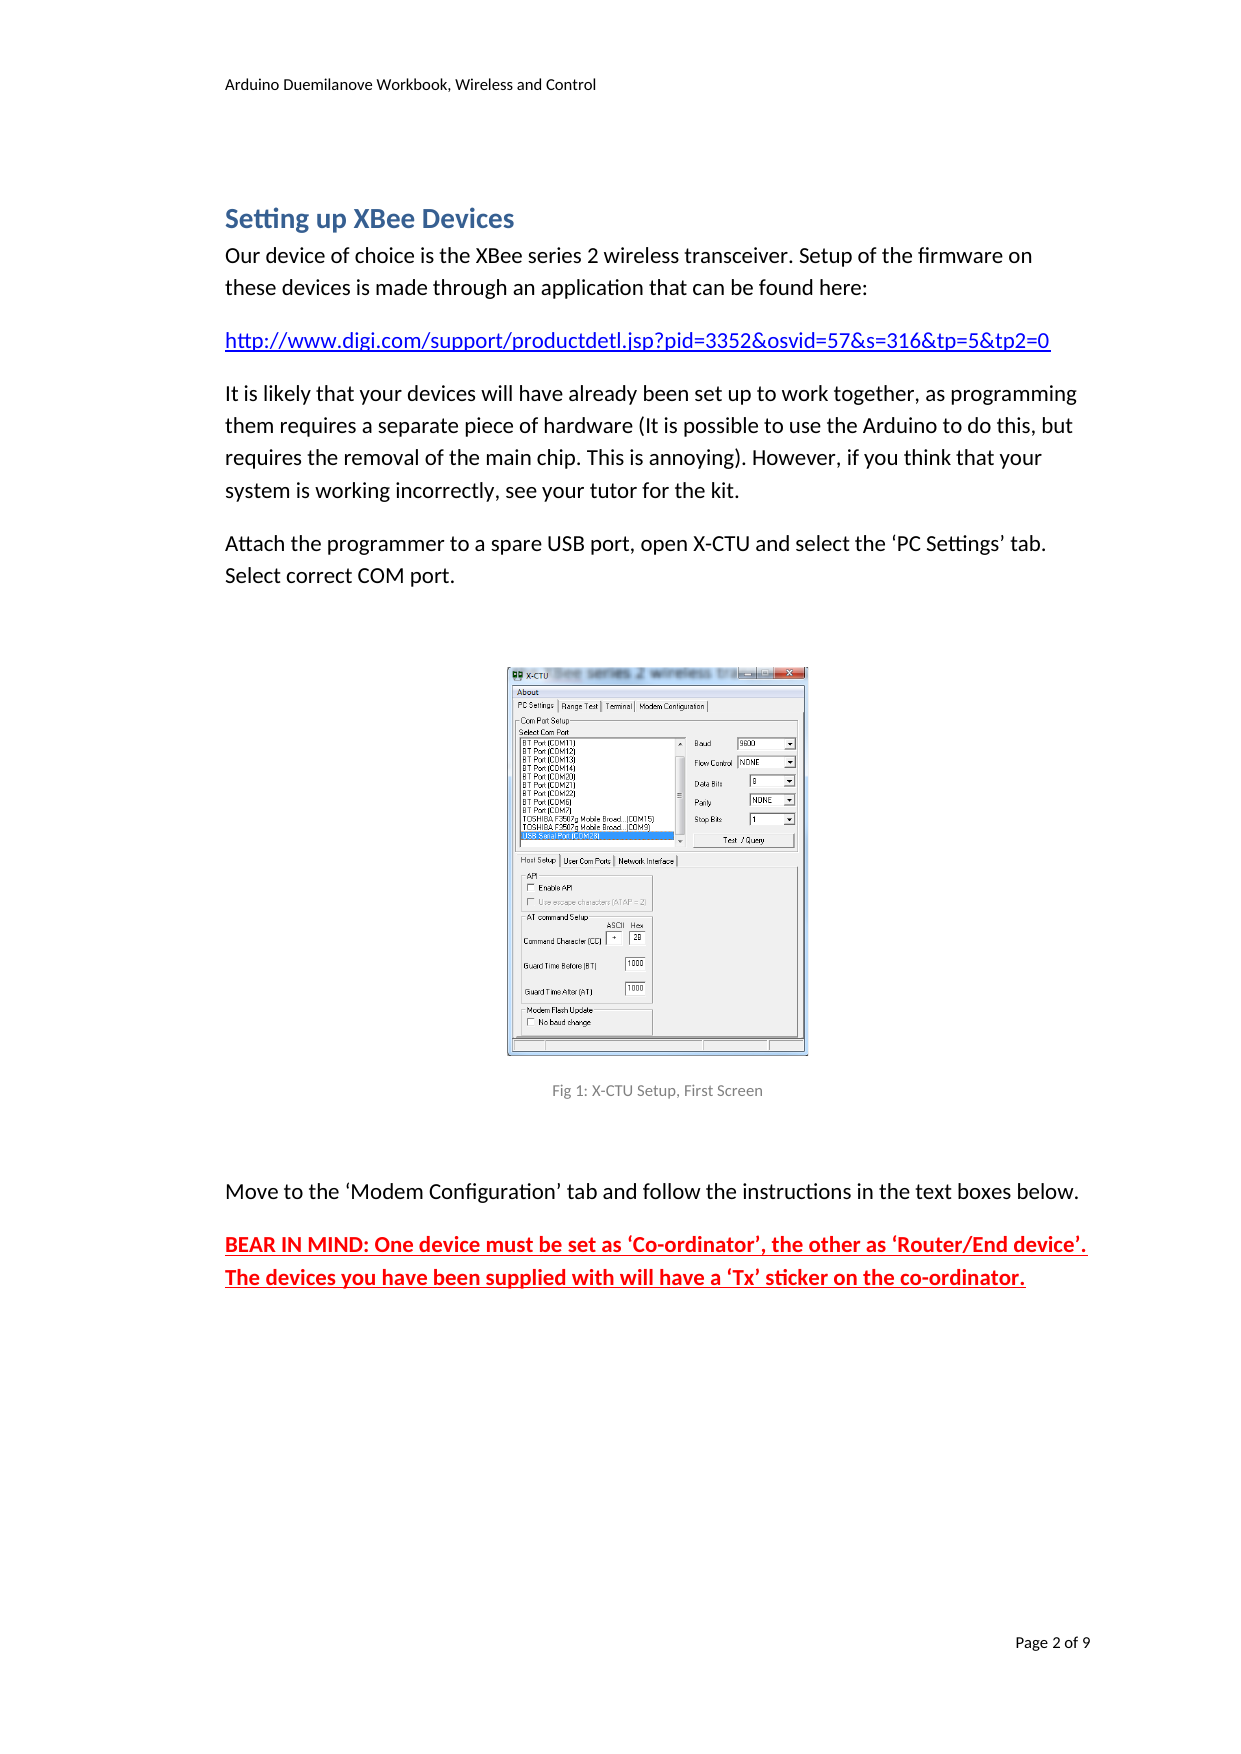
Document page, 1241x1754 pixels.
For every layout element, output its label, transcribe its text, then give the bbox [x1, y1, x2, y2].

text BEAR IN MIND: One device must be set as ‘Co-ordinator’, the other as ‘Router/End device’. The devices you have been supplied with will have a ‘Tx’ sticker on the co-ordinator. [225, 1231, 1090, 1291]
subtitle Setting up XBee Devices [225, 200, 1090, 236]
text Our device of choice is the XBee series 2 wireless transceiver. Setup of the firmware on these devices is made through an application that can be found here: [225, 241, 1090, 301]
picture [507, 667, 809, 1056]
text Fig 1: X-CTU Setup, First Screen [225, 1080, 1090, 1101]
text http://www.digi.com/support/productdetl.jsp?pid=3352&osvid=57&s=316&tp=5&tp2=0 [225, 326, 1090, 354]
text It is likely that your devices will have already been set up to work together, as programming them requires a separate piece of hardware (It is possible to use the Arduino to do this, but requires the removal of the main chip. This is annoying). However, if you think that your system is working incorrectly, see your tutor for the kit. [225, 379, 1090, 504]
text Move to the ‘Modem Configuration’ tab and follow the instructions in the text boxes below. [225, 1177, 1090, 1206]
text Attach the programmer to a spare USB port, open X-CTU and select the ‘PC Settings’ tab. Select correct COM port. [225, 529, 1090, 589]
